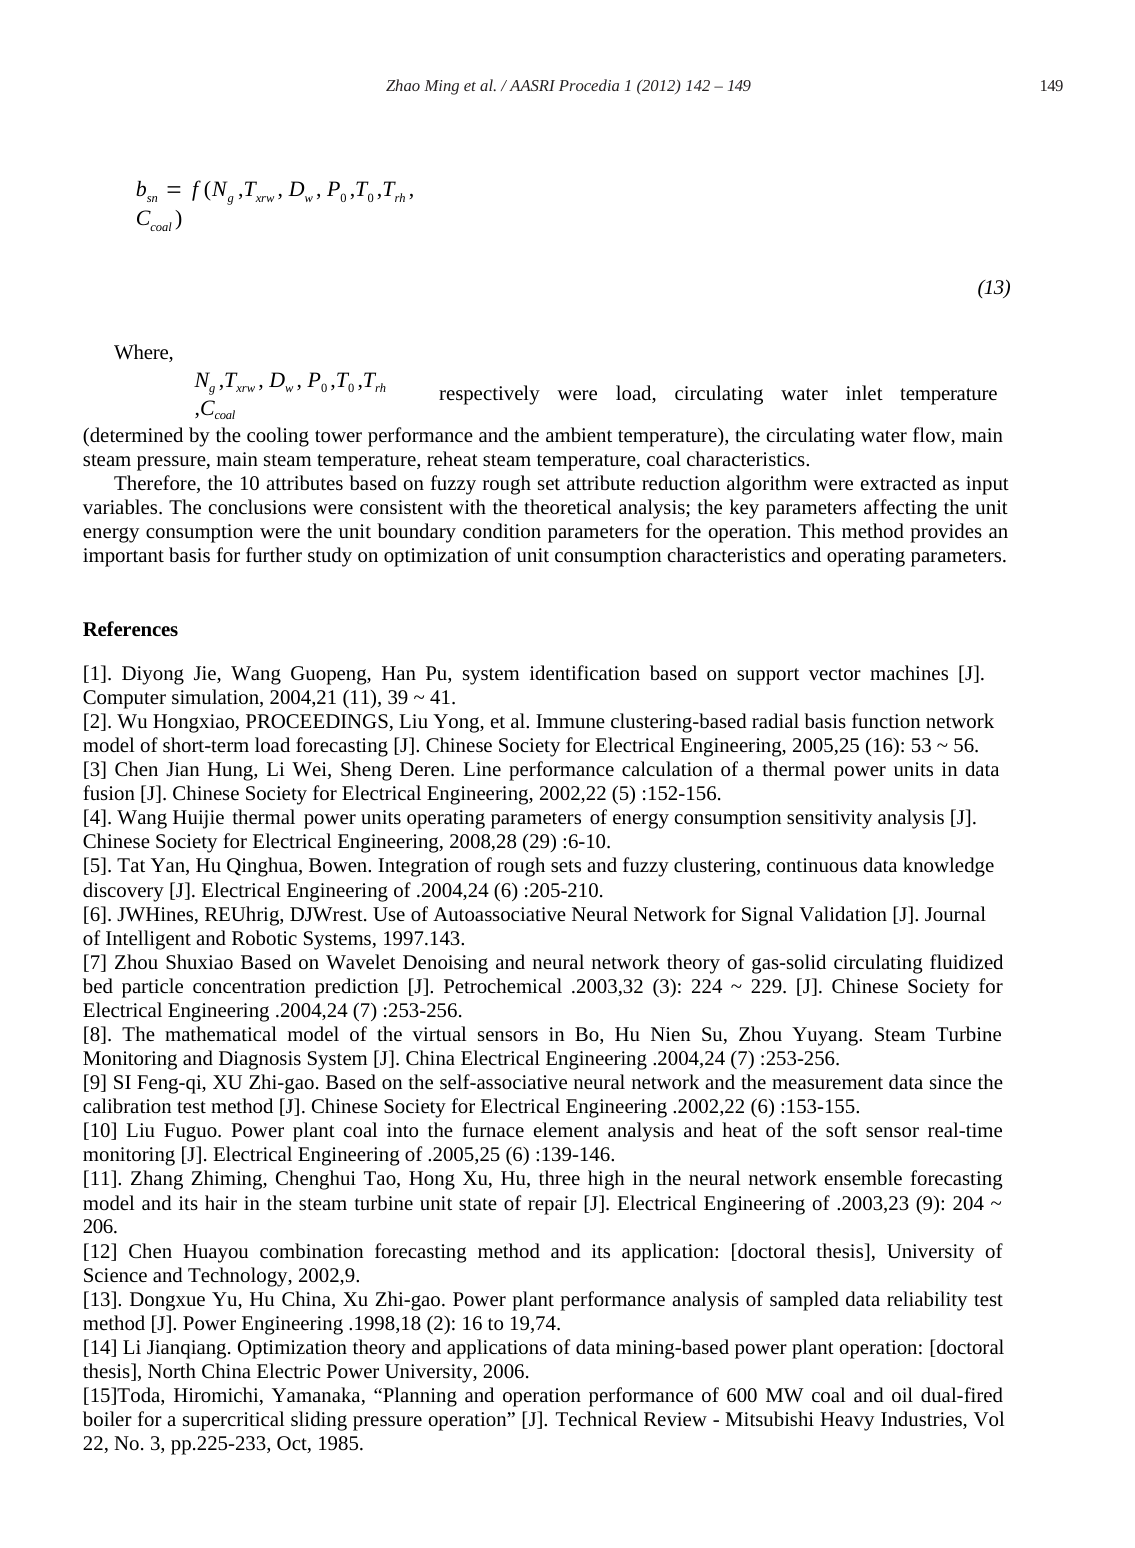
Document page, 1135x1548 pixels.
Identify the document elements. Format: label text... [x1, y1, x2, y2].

text respectively were load, circulating water inlet temperature [439, 381, 1082, 405]
text [3] Chen Jian Hung, Li Wei, Sheng Deren. Line performance calculation of a thermal power units in data fusion [J]. Chinese Society for Electrical Engineering, 2002,22 (5) :152-156. [83, 757, 1044, 805]
text [13]. Dongxue Yu, Hu China, Xu Zhi-gao. Power plant performance analysis of sampled data reliability test method [J]. Power Engineering .1998,18 (2): 16 to 19,74. [83, 1287, 1004, 1335]
text [11]. Zhang Zhiming, Chenghui Tao, Hong Xu, Hu, three high in the neural network ensemble forecasting model and its hair in the steam turbine unit state of repair [J]. Electrical Engineering of .2003,23 (9): 204 ~ 206. [83, 1166, 1004, 1238]
text Ng ,Txrw , Dw , P0 ,T0 ,Trh ,Ccoal [194, 367, 425, 422]
text Therefore, the 10 attributes based on fuzzy rough set attribute reduction algorithm were extracted as input variables. The conclusions were consistent with the theoretical analysis; the key parameters affecting the unit energy consumption were the unit boundary condition parameters for the operation. This method provides an important basis for further study on optimization of unit consumption characteristics and operating parameters. [83, 471, 1010, 567]
text [6]. JWHines, REUhrig, DJWrest. Use of Autoassociative Neural Network for Signal Validation [J]. Journal of Intelligent and Robotic Systems, 1997.143. [83, 902, 992, 950]
text bsn  f (Ng ,Txrw , Dw , P0 ,T0 ,Trh , Ccoal ) [136, 176, 454, 234]
text (13) [906, 275, 1082, 299]
subtitle References [83, 617, 1082, 641]
text [14] Li Jianqiang. Optimization theory and applications of data mining-based power plant operation: [doctoral thesis], North China Electric Power University, 2006. [83, 1335, 1005, 1383]
text [12] Chen Huayou combination forecasting method and its application: [doctoral thesis], University of Science and Technology, 2002,9. [83, 1239, 1004, 1287]
text [5]. Tat Yan, Hu Qinghua, Bowen. Integration of rough sets and fuzzy clustering, continuous data knowledge discovery [J]. Electrical Engineering of .2004,24 (6) :205-210. [83, 853, 1044, 902]
text [4]. Wang Huijie thermal power units operating parameters of energy consumption sensitivity analysis [J]. Chinese Society for Electrical Engineering, 2008,28 (29) :6-10. [83, 805, 992, 853]
text [8]. The mathematical model of the virtual sensors in Bo, Hu Nien Su, Zhou Yuyang. Steam Turbine Monitoring and Diagnosis System [J]. China Electrical Engineering .2004,24 (7) :253-256. [83, 1022, 1004, 1070]
text [10] Liu Fuguo. Power plant coal into the furnace element analysis and heat of the soft sensor real-time monitoring [J]. Electrical Engineering of .2005,25 (6) :139-146. [83, 1118, 1004, 1166]
text [1]. Diyong Jie, Wang Guopeng, Han Pu, system identification based on support vector machines [J]. Computer simulation, 2004,21 (11), 39 ~ 41. [83, 661, 992, 709]
text [9] SI Feng-qi, XU Zhi-gao. Based on the self-associative neural network and the measurement data since the calibration test method [J]. Chinese Society for Electrical Engineering .2002,22 (6) :153-155. [83, 1070, 1004, 1118]
text Where, [114, 340, 174, 364]
text (determined by the cooling tower performance and the ambient temperature), the circulating water flow, main steam pressure, main steam temperature, reheat steam temperature, coal characteristics. [83, 422, 1004, 471]
text [7] Zhou Shuxiao Based on Wavelet Denoising and neural network theory of gas-solid circulating fluidized bed particle concentration prediction [J]. Petrochemical .2003,32 (3): 224 ~ 229. [J]. Chinese Society for Electrical Engineering .2004,24 (7) :253-256. [83, 950, 1004, 1022]
text [2]. Wu Hongxiao, PROCEEDINGS, Liu Yong, et al. Immune clustering-based radial basis function network model of short-term load forecasting [J]. Chinese Society for Electrical Engineering, 2005,25 (16): 53 ~ 56. [83, 709, 1044, 757]
text [15]Toda, Hiromichi, Yamanaka, “Planning and operation performance of 600 MW coal and oil dual-fired boiler for a supercritical sliding pressure operation” [J]. Technical Review - Mitsubishi Heavy Industries, Vol 22, No. 3, pp.225-233, Oct, 1985. [83, 1383, 1005, 1455]
